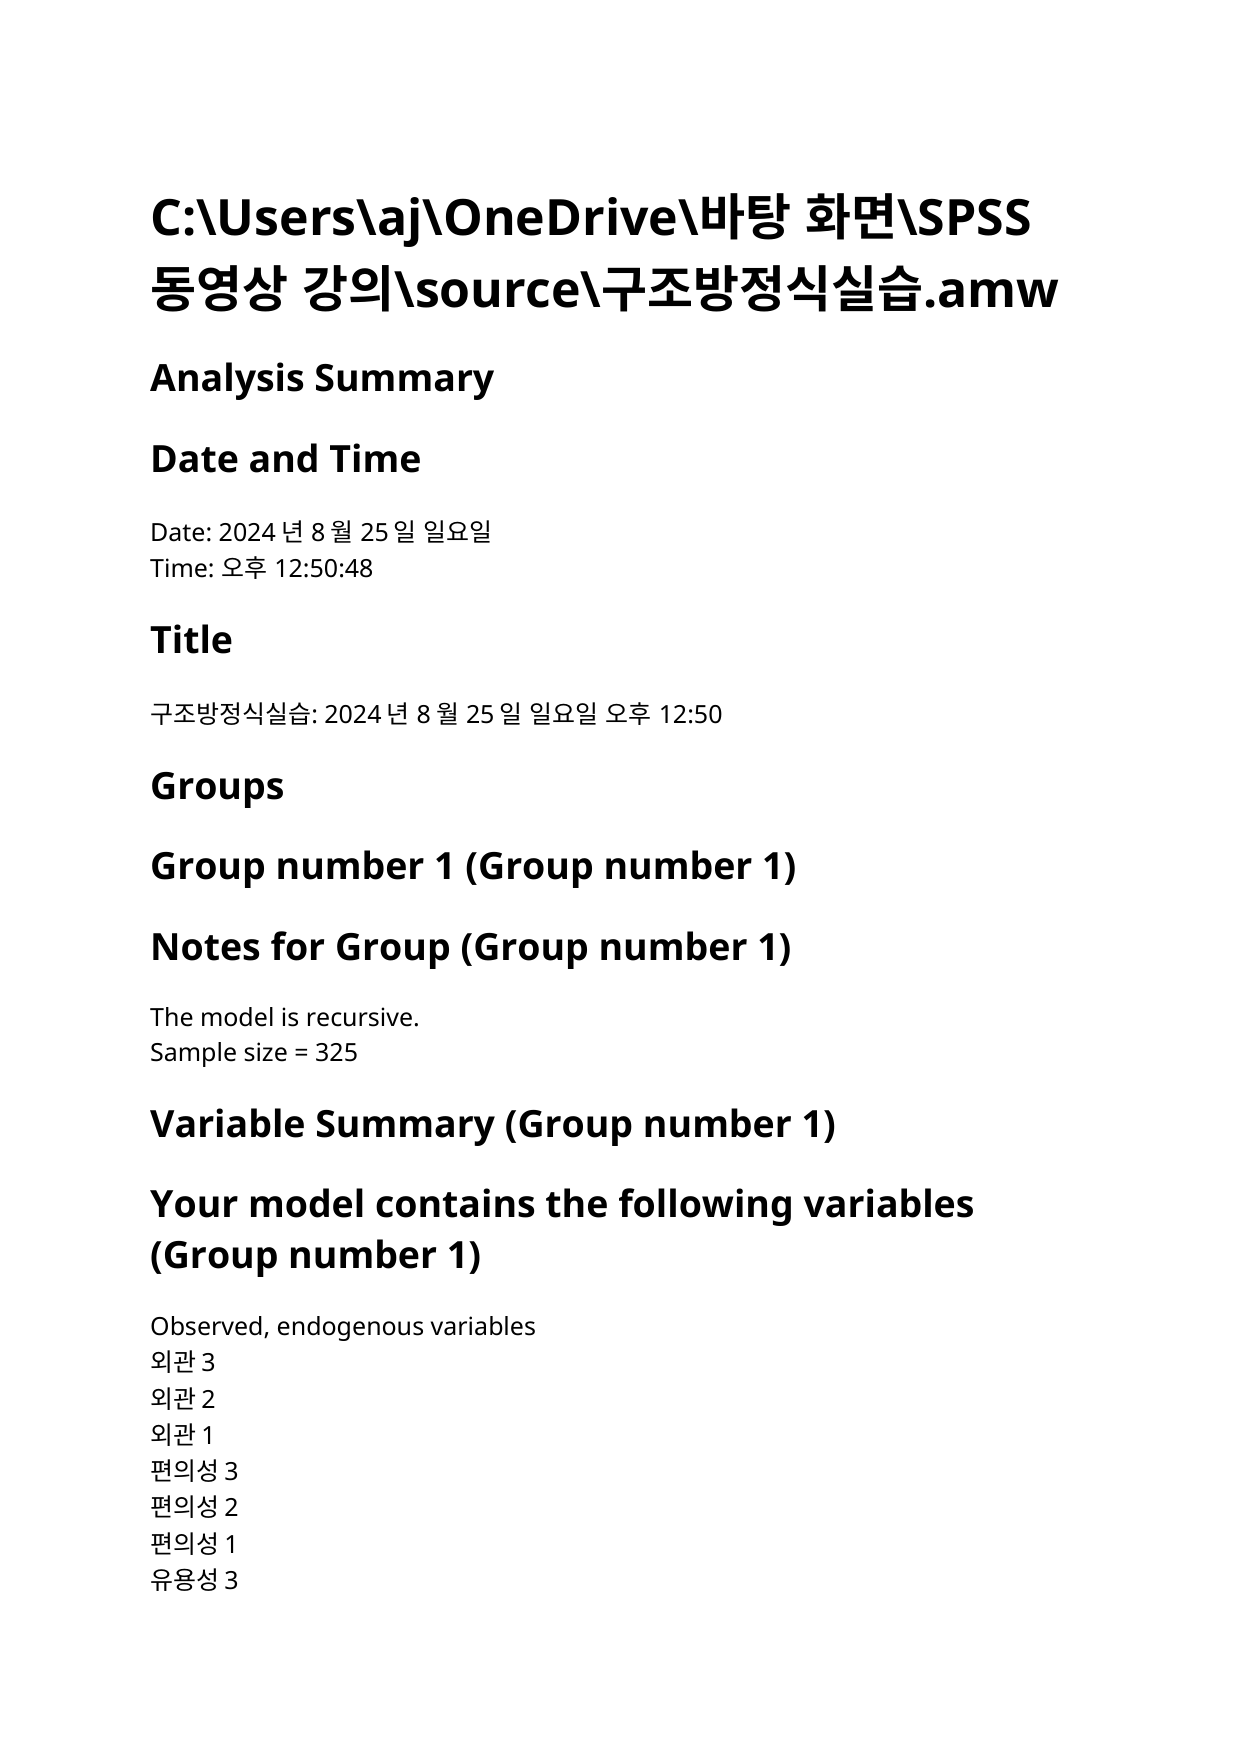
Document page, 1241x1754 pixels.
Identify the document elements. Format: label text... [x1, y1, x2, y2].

text 편의성2 [150, 1488, 1090, 1524]
subtitle Group number 1 (Group number 1) [150, 840, 1090, 891]
text 편의성3 [150, 1452, 1090, 1488]
subtitle Date and Time [150, 432, 1090, 483]
text 외관3 [150, 1343, 1090, 1379]
subtitle Groups [150, 759, 1090, 811]
text 유용성3 [150, 1560, 1090, 1597]
subtitle Variable Summary (Group number 1) [150, 1097, 1090, 1148]
text 외관2 [150, 1379, 1090, 1415]
text Date: 2024년 8월 25일 일요일 [150, 512, 1090, 548]
text 외관1 [150, 1415, 1090, 1452]
text Observed, endogenous variables [150, 1309, 1090, 1343]
subtitle Analysis Summary [150, 352, 1090, 403]
text Sample size = 325 [150, 1034, 1090, 1068]
subtitle Title [150, 614, 1090, 665]
subtitle Notes for Group (Group number 1) [150, 920, 1090, 971]
subtitle Your model contains the following variables (Group number 1) [150, 1178, 1090, 1280]
text Time: 오후 12:50:48 [150, 548, 1090, 585]
text The model is recursive. [150, 1000, 1090, 1034]
text 구조방정식실습: 2024년 8월 25일 일요일 오후 12:50 [150, 694, 1090, 730]
text 편의성1 [150, 1524, 1090, 1560]
subtitle C:\Users\aj\OneDrive\바탕 화면\SPSS 동영상 강의\source\구조방정식실습.amw [150, 177, 1090, 323]
